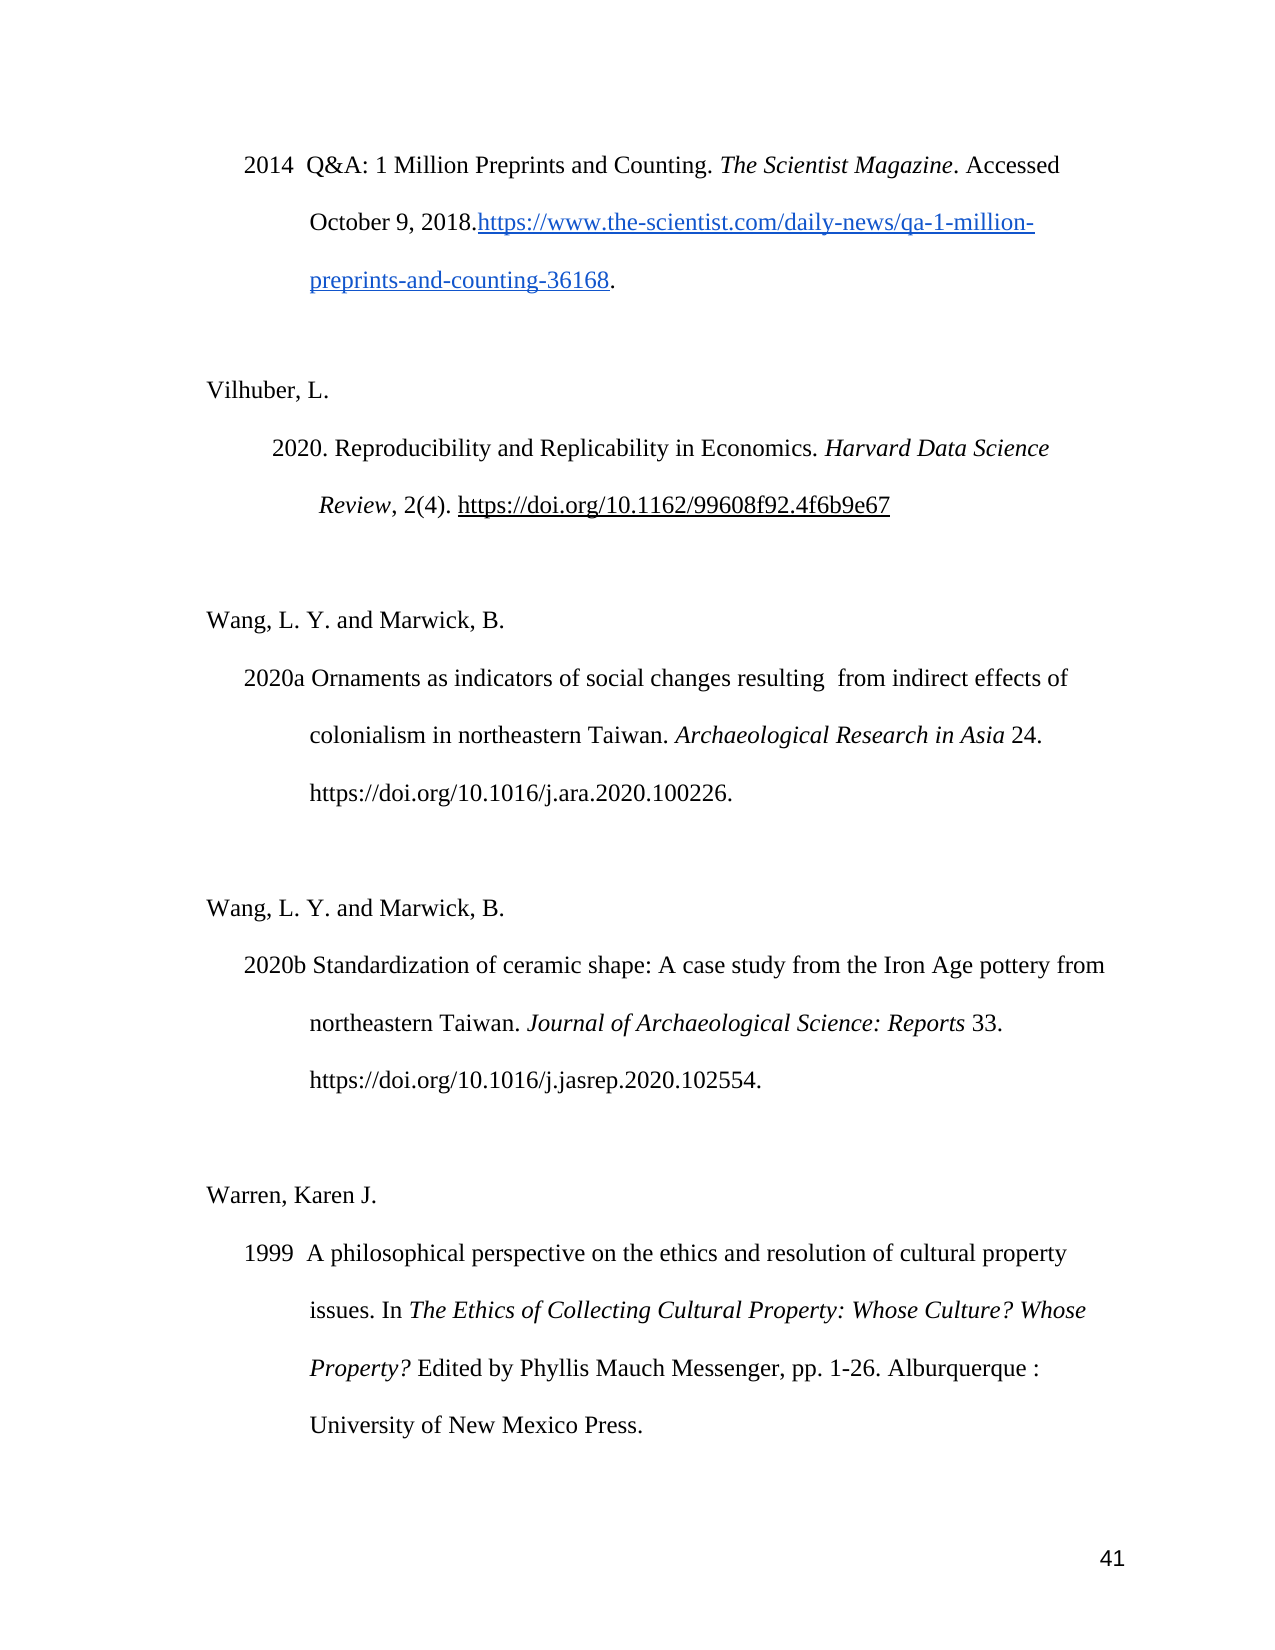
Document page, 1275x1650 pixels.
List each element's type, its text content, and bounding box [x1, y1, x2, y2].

text 2020. Reproducibility and Replicability in Economics. Harvard Data Science Review, 2(4). https://doi.org/10.1162/99608f92.4f6b9e67 [272, 433, 1125, 519]
text 2014 Q&A: 1 Million Preprints and Counting. The Scientist Magazine. Accessed October 9, 2018.https://www.the-scientist.com/daily-news/qa-1-million-preprints-and-counting-36168. [244, 150, 1125, 294]
text 1999 A philosophical perspective on the ethics and resolution of cultural property issues. In The Ethics of Collecting Cultural Property: Whose Culture? Whose Property? Edited by Phyllis Mauch Messenger, pp. 1-26. Alburquerque : University of New Mexico Press. [244, 1238, 1125, 1439]
text Warren, Karen J. [206, 1180, 1125, 1209]
text 2020b Standardization of ceramic shape: A case study from the Iron Age pottery from northeastern Taiwan. Journal of Archaeological Science: Reports 33. https://doi.org/10.1016/j.jasrep.2020.102554. [244, 950, 1125, 1094]
text Wang, L. Y. and Marwick, B. [206, 605, 1125, 634]
text Vilhuber, L. [206, 375, 1125, 404]
text Wang, L. Y. and Marwick, B. [206, 893, 1125, 921]
text 2020a Ornaments as indicators of social changes resulting from indirect effects of colonialism in northeastern Taiwan. Archaeological Research in Asia 24. https://doi.org/10.1016/j.ara.2020.100226. [244, 663, 1125, 806]
